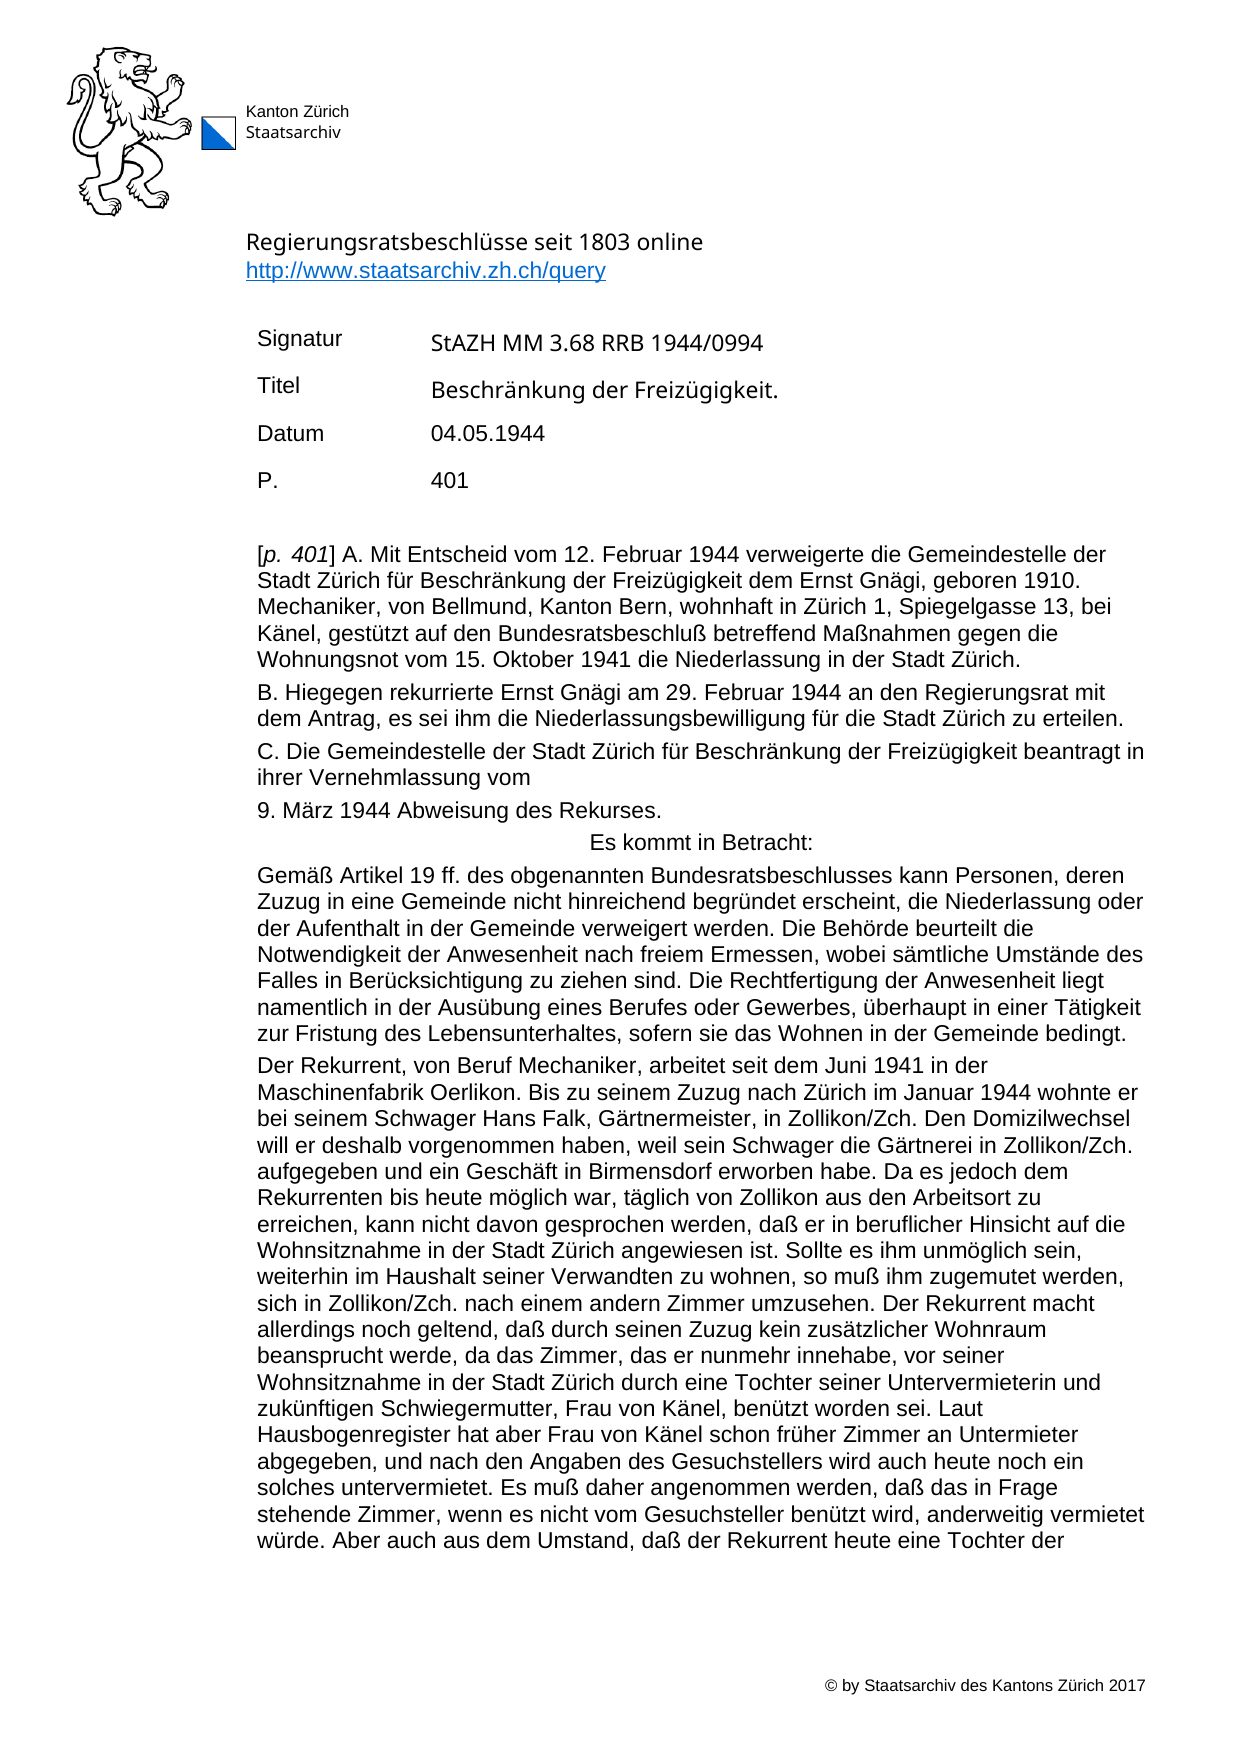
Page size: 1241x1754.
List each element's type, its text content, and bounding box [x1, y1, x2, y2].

text Gemäß Artikel 19 ff. des obgenannten Bundesratsbeschlusses kann Personen, deren Zuzug in eine Gemeinde nicht hinreichend begründet erscheint, die Niederlassung oder der Aufenthalt in der Gemeinde verweigert werden. Die Behörde beurteilt die Notwendigkeit der Anwesenheit nach freiem Ermessen, wobei sämtliche Umstände des Falles in Berücksichtigung zu ziehen sind. Die Rechtfertigung der Anwesenheit liegt namentlich in der Ausübung eines Berufes oder Gewerbes, überhaupt in einer Tätigkeit zur Fristung des Lebensunterhaltes, sofern sie das Wohnen in der Gemeinde bedingt. [257, 862, 1146, 1046]
table_cell Titel [246, 366, 419, 413]
text 9. März 1944 Abweisung des Rekurses. [257, 797, 1146, 823]
text C. Die Gemeindestelle der Stadt Zürich für Beschränkung der Freizügigkeit beantragt in ihrer Vernehmlassung vom [257, 738, 1146, 790]
table_cell 401 [419, 461, 1119, 508]
text B. Hiegegen rekurrierte Ernst Gnägi am 29. Februar 1944 an den Regierungsrat mit dem Antrag, es sei ihm die Niederlassungsbewilligung für die Stadt Zürich zu erteilen. [257, 679, 1146, 731]
table_cell P. [246, 461, 419, 508]
text Es kommt in Betracht: [257, 829, 1146, 856]
table_header StAZH MM 3.68 RRB 1944/0994 [419, 319, 1119, 366]
text [p. 401] A. Mit Entscheid vom 12. Februar 1944 verweigerte die Gemeindestelle der Stadt Zürich für Beschränkung der Freizügigkeit dem Ernst Gnägi, geboren 1910. Mechaniker, von Bellmund, Kanton Bern, wohnhaft in Zürich 1, Spiegelgasse 13, bei Känel, gestützt auf den Bundesratsbeschluß betreffend Maßnahmen gegen die Wohnungsnot vom 15. Oktober 1941 die Niederlassung in der Stadt Zürich. [257, 541, 1146, 672]
table_cell Datum [246, 414, 419, 461]
picture [59, 44, 196, 222]
table_cell 04.05.1944 [419, 414, 1119, 461]
picture [200, 115, 237, 151]
table_cell Beschränkung der Freizügigkeit. [419, 366, 1119, 413]
table_header Signatur [246, 319, 419, 366]
